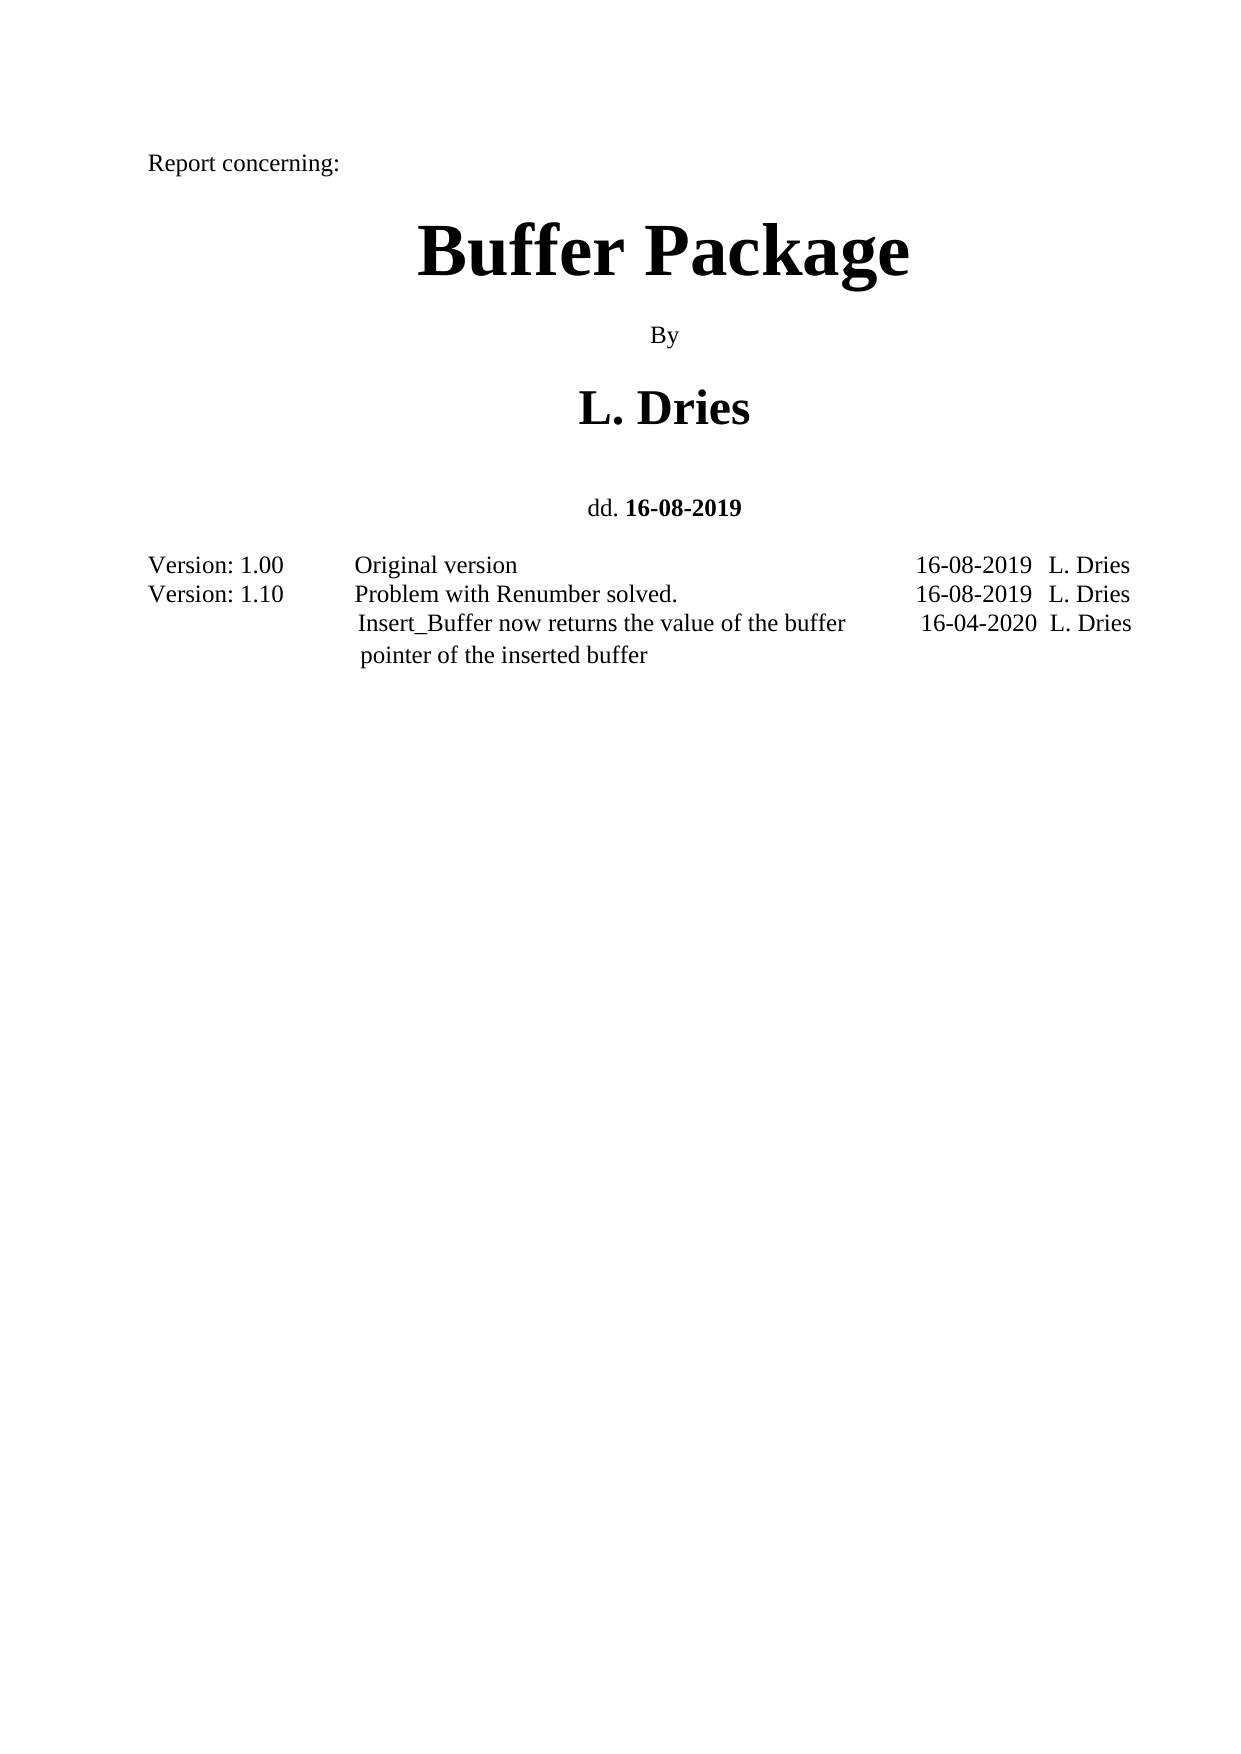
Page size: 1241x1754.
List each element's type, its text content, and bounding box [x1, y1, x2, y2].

text L. Dries [148, 378, 1181, 435]
text Version: 1.10 Problem with Renumber solved. 16-08-2019 L. Dries [148, 579, 1181, 608]
text Buffer Package [148, 205, 1181, 291]
text By [148, 320, 1181, 349]
text dd. 16-08-2019 [148, 493, 1181, 521]
text Insert_Buffer now returns the value of the buffer 16-04-2020 L. Dries [148, 608, 1181, 636]
text Version: 1.00 Original version 16-08-2019 L. Dries [148, 550, 1181, 579]
text pointer of the inserted buffer [148, 641, 1181, 669]
text Report concerning: [148, 148, 1181, 176]
